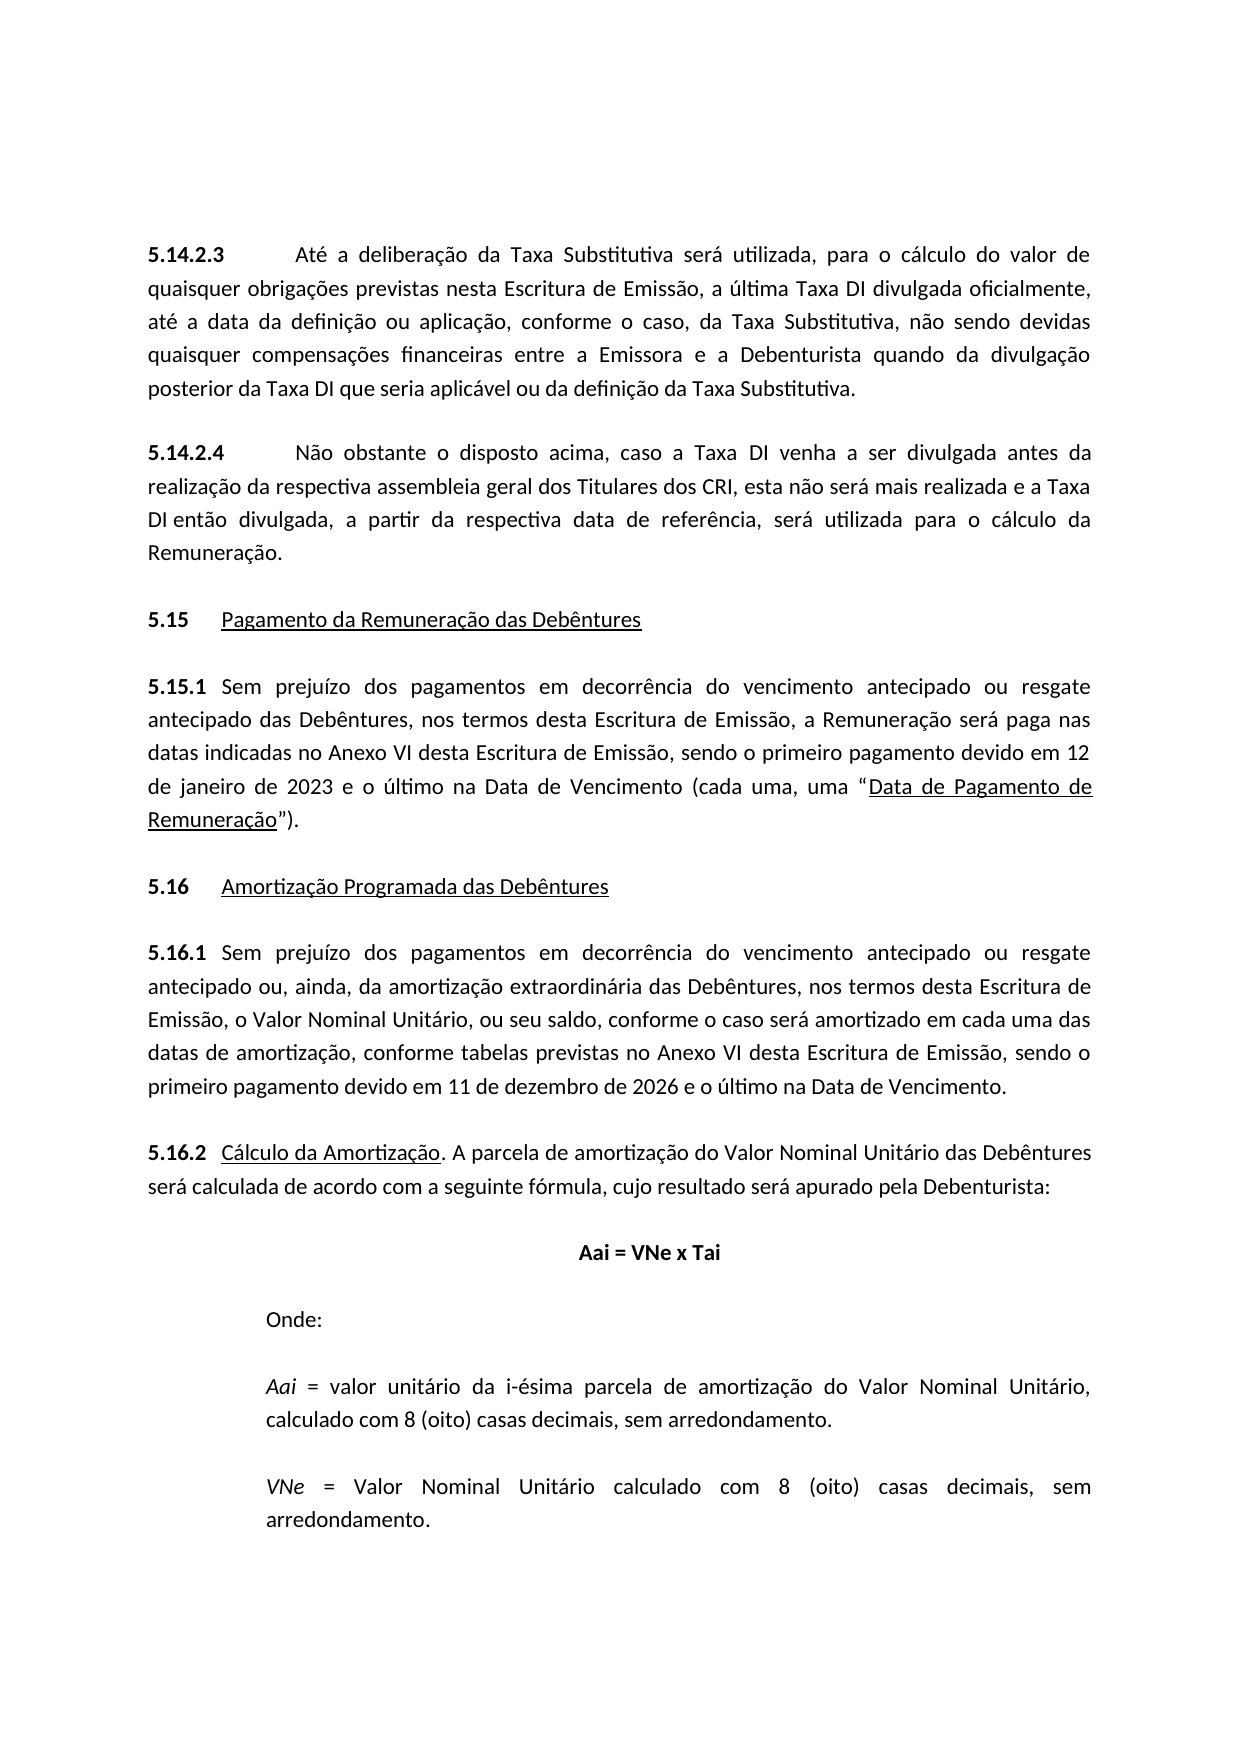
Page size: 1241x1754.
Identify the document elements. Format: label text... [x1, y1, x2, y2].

subtitle Cálculo da Amortização. A parcela de amortização do Valor Nominal Unitário das Debêntures será calculada de acordo com a seguinte fórmula, cujo resultado será apurado pela Debenturista: [148, 1134, 1092, 1201]
subtitle Não obstante o disposto acima, caso a Taxa DI venha a ser divulgada antes da realização da respectiva assembleia geral dos Titulares dos CRI, esta não será mais realizada e a Taxa DI então divulgada, a partir da respectiva data de referência, será utilizada para o cálculo da Remuneração. [148, 434, 1092, 567]
subtitle Pagamento da Remuneração das Debêntures [148, 601, 1092, 634]
text VNe = Valor Nominal Unitário calculado com 8 (oito) casas decimais, sem arredondamento. [266, 1467, 1092, 1534]
text Aai = valor unitário da i-ésima parcela de amortização do Valor Nominal Unitário, calculado com 8 (oito) casas decimais, sem arredondamento. [266, 1367, 1092, 1434]
subtitle Amortização Programada das Debêntures [148, 867, 1092, 901]
subtitle Sem prejuízo dos pagamentos em decorrência do vencimento antecipado ou resgate antecipado das Debêntures, nos termos desta Escritura de Emissão, a Remuneração será paga nas datas indicadas no Anexo VI desta Escritura de Emissão, sendo o primeiro pagamento devido em 12 de janeiro de 2023 e o último na Data de Vencimento (cada uma, uma “Data de Pagamento de Remuneração”). [148, 667, 1092, 834]
subtitle Sem prejuízo dos pagamentos em decorrência do vencimento antecipado ou resgate antecipado ou, ainda, da amortização extraordinária das Debêntures, nos termos desta Escritura de Emissão, o Valor Nominal Unitário, ou seu saldo, conforme o caso será amortizado em cada uma das datas de amortização, conforme tabelas previstas no Anexo VI desta Escritura de Emissão, sendo o primeiro pagamento devido em 11 de dezembro de 2026 e o último na Data de Vencimento. [148, 934, 1092, 1101]
subtitle Até a deliberação da Taxa Substitutiva será utilizada, para o cálculo do valor de quaisquer obrigações previstas nesta Escritura de Emissão, a última Taxa DI divulgada oficialmente, até a data da definição ou aplicação, conforme o caso, da Taxa Substitutiva, não sendo devidas quaisquer compensações financeiras entre a Emissora e a Debenturista quando da divulgação posterior da Taxa DI que seria aplicável ou da definição da Taxa Substitutiva. [148, 236, 1092, 403]
text Aai = VNe x Tai [207, 1234, 1092, 1267]
text Onde: [266, 1301, 1092, 1334]
